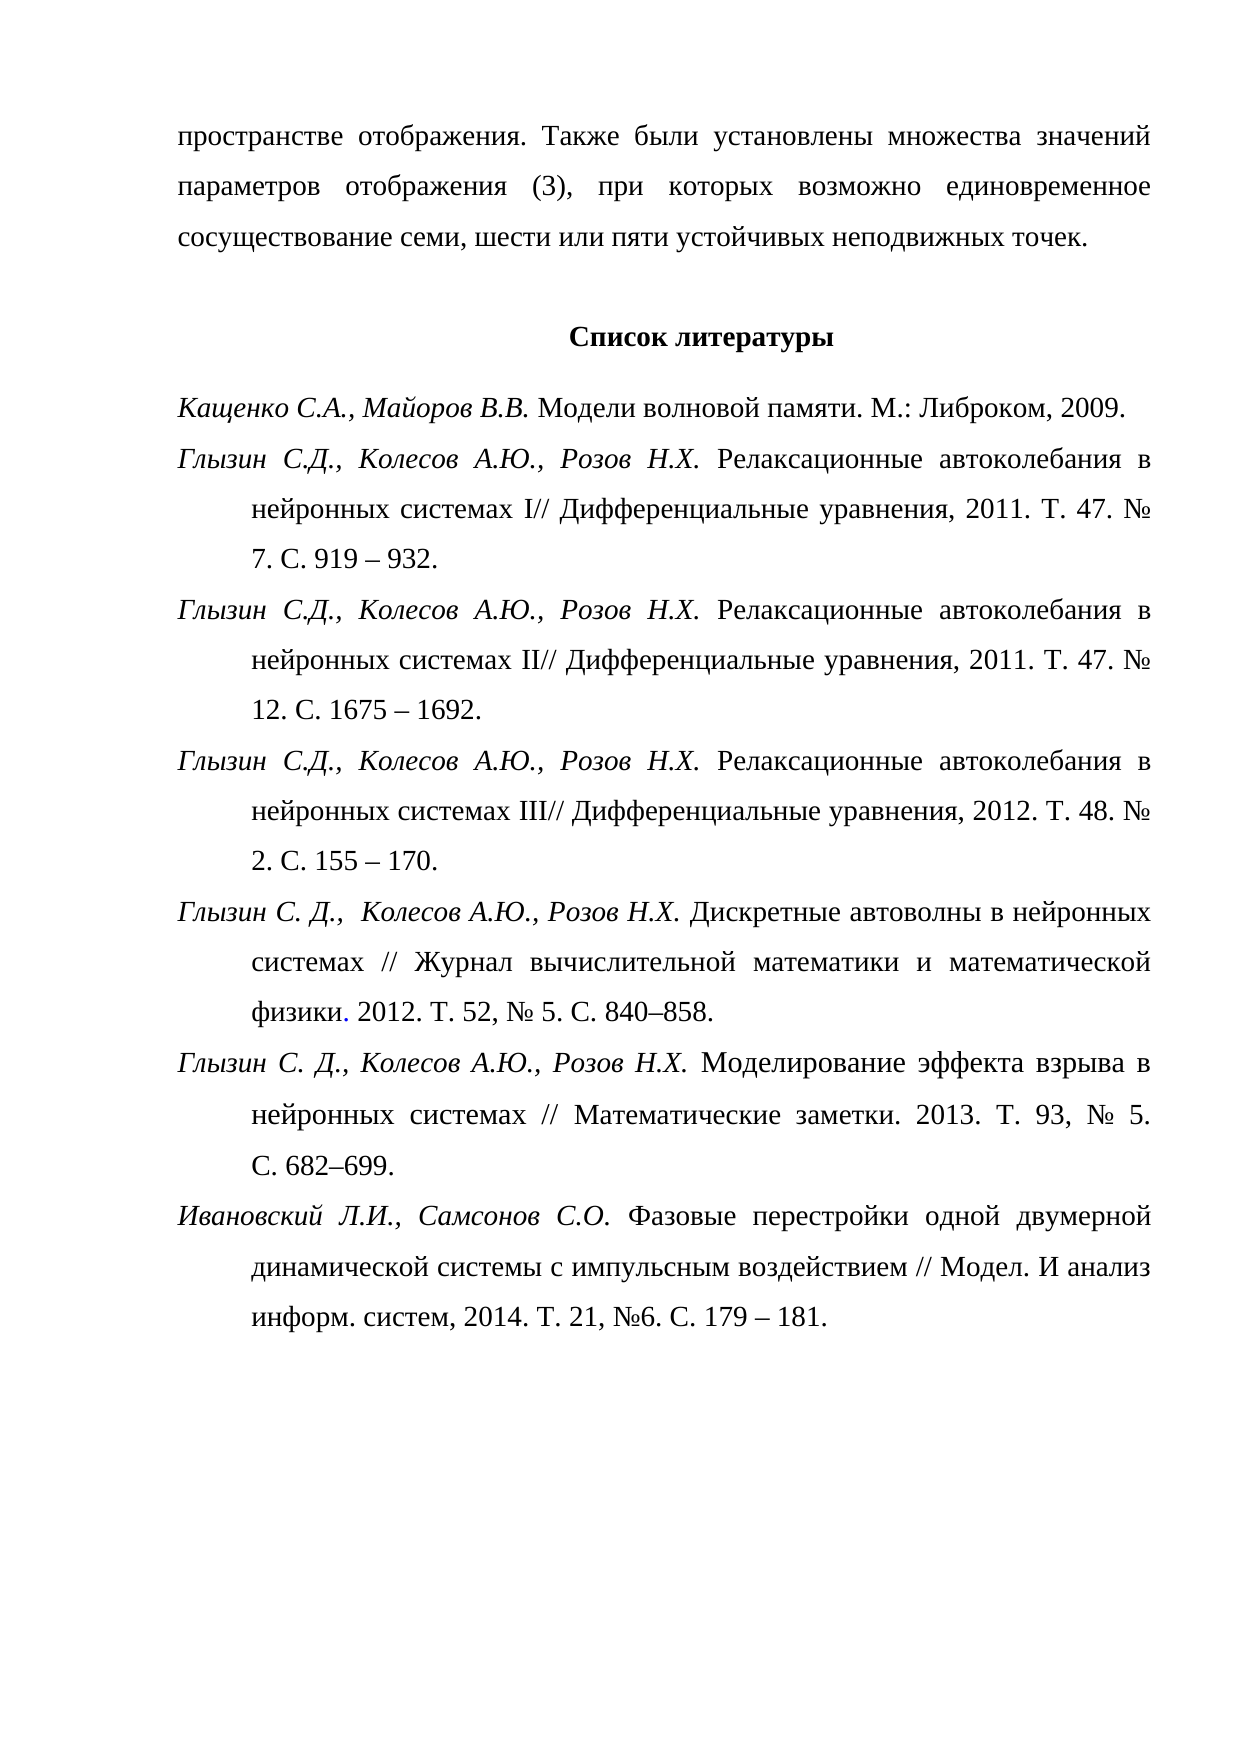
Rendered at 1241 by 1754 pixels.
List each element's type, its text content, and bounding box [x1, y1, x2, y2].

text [177, 118, 1152, 252]
list Глызин С.Д., Колесов А.Ю., Розов Н.Х. Релаксационные автоколебания в нейронных системах I// Дифференциальные уравнения, 2011. Т. 47. № 7. С. 919 – 932. [177, 441, 1152, 575]
list Глызин С. Д., Колесов А.Ю., Розов Н.Х. Дискретные автоволны в нейронных системах // Журнал вычислительной математики и математической физики. 2012. Т. 52, № 5. С. 840–858. [177, 894, 1152, 1028]
list Глызин С.Д., Колесов А.Ю., Розов Н.Х. Релаксационные автоколебания в нейронных системах III// Дифференциальные уравнения, 2012. Т. 48. № 2. С. 155 – 170. [177, 743, 1152, 877]
list Глызин С.Д., Колесов А.Ю., Розов Н.Х. Релаксационные автоколебания в нейронных системах II// Дифференциальные уравнения, 2011. Т. 47. № 12. С. 1675 – 1692. [177, 592, 1152, 726]
text Список литературы [177, 319, 1152, 353]
list Кащенко С.А., Майоров В.В. Модели волновой памяти. М.: Либроком, 2009. [177, 391, 1152, 424]
list Ивановский Л.И., Самсонов С.О. Фазовые перестройки одной двумерной динамической системы с импульсным воздействием // Модел. И анализ информ. систем, 2014. Т. 21, №6. С. 179 – 181. [177, 1198, 1152, 1332]
list Глызин С. Д., Колесов А.Ю., Розов Н.Х. Моделирование эффекта взрыва в нейронных системах // Математические заметки. 2013. Т. 93, № 5. С. 682–699. [177, 1044, 1152, 1182]
